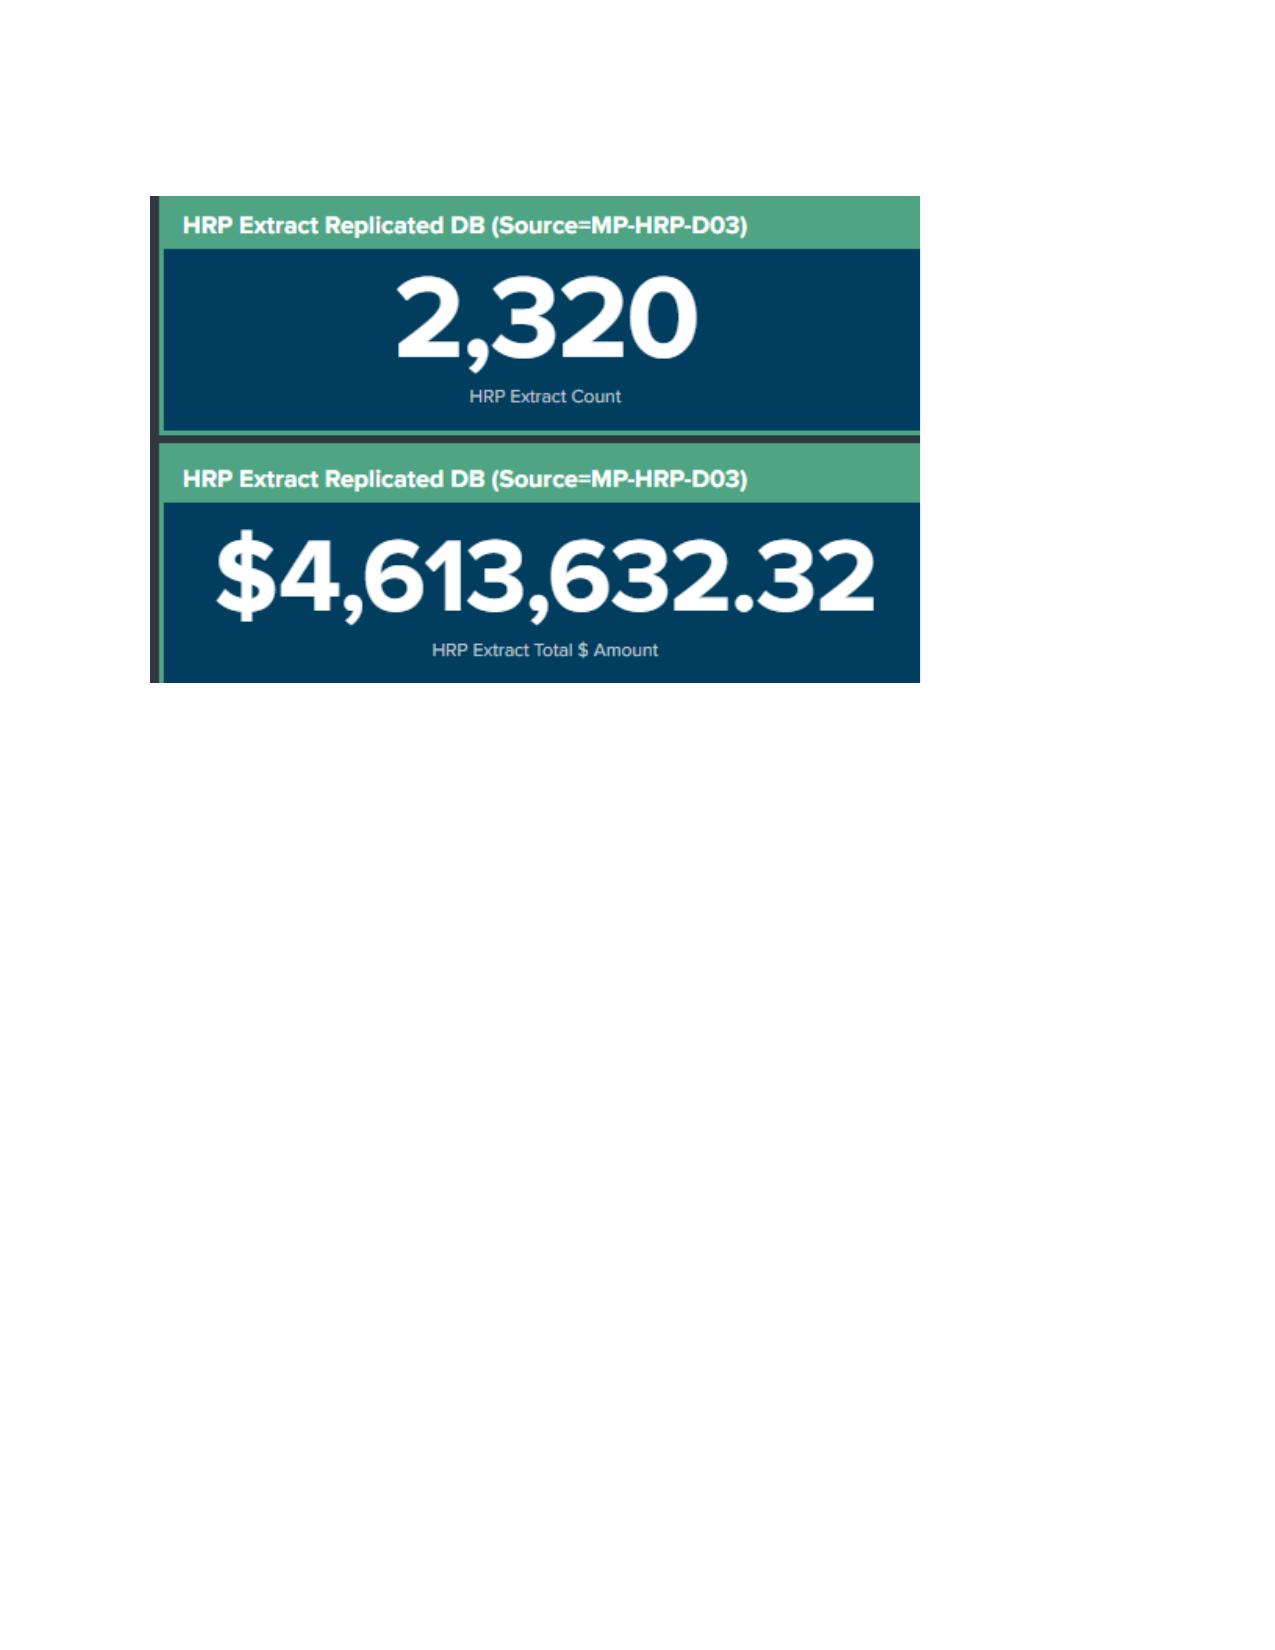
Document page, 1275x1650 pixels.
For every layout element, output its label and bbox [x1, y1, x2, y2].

picture [150, 196, 921, 683]
